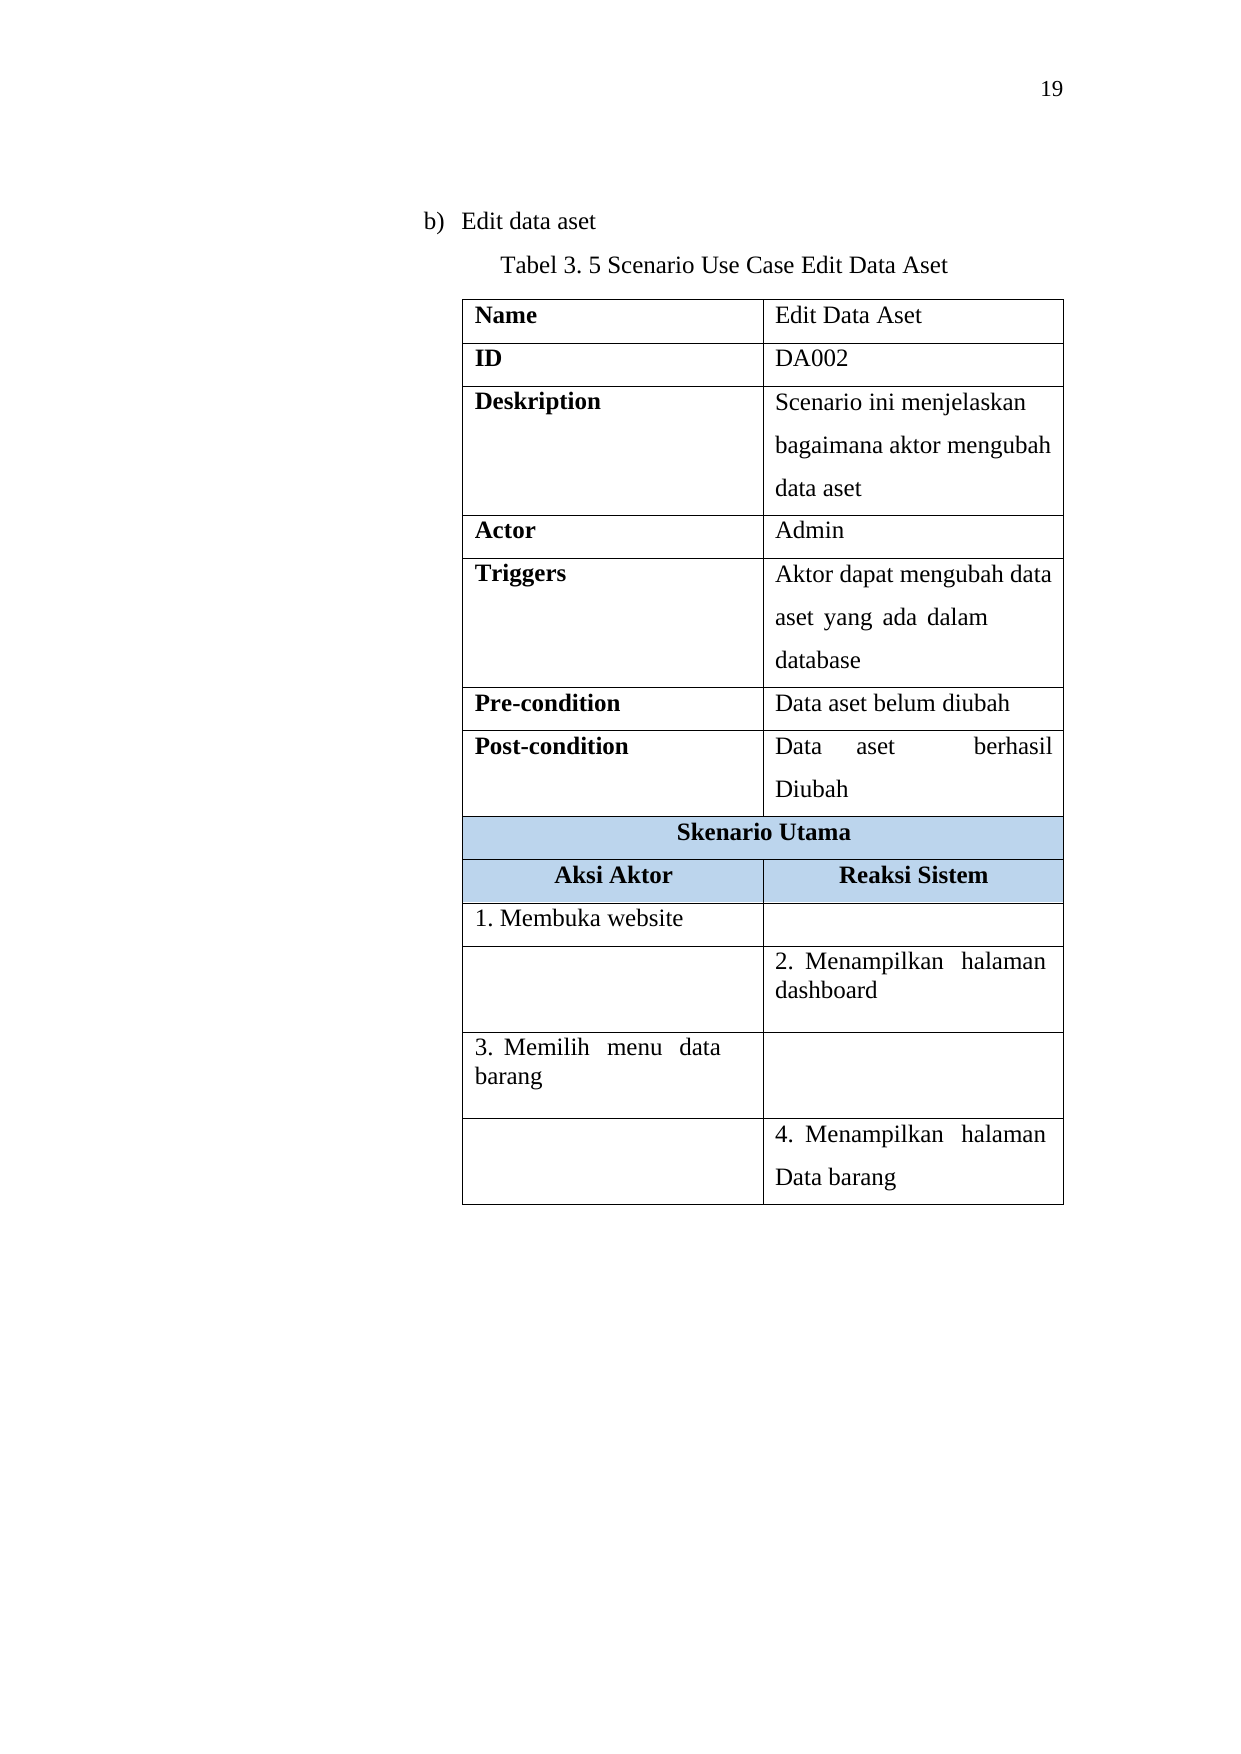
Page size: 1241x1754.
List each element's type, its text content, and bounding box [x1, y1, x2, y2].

table_cell Aktor dapat mengubah data aset yang ada dalam database [764, 559, 1063, 687]
table_cell Scenario ini menjelaskan bagaimana aktor mengubah data aset [764, 387, 1063, 515]
text Tabel 3. 5 Scenario Use Case Edit Data Aset [500, 250, 1103, 278]
table_cell [764, 1033, 1063, 1118]
table_header Name [463, 300, 763, 342]
table_cell Reaksi Sistem [764, 860, 1063, 902]
table_cell [764, 904, 1063, 946]
table_cell 3. Memilih menu data barang [463, 1033, 763, 1118]
table_cell Actor [463, 516, 763, 558]
table_cell [463, 947, 763, 1032]
table_cell DA002 [764, 344, 1063, 386]
table_cell Data aset belum diubah [764, 688, 1063, 730]
list Edit data aset [424, 206, 1103, 235]
table_cell 4. Menampilkan halaman Data barang [764, 1119, 1063, 1204]
table_cell Deskription [463, 387, 763, 515]
table_header Edit Data Aset [764, 300, 1063, 342]
table_cell 2. Menampilkan halaman dashboard [764, 947, 1063, 1032]
table_cell Pre-condition [463, 688, 763, 730]
table_cell [463, 1119, 763, 1204]
table_cell Triggers [463, 559, 763, 687]
table_cell Post-condition [463, 731, 763, 816]
table_cell 1. Membuka website [463, 904, 763, 946]
table_cell Data aset berhasil Diubah [764, 731, 1063, 816]
table_cell Skenario Utama [463, 817, 1063, 859]
table_cell ID [463, 344, 763, 386]
table_cell Aksi Aktor [463, 860, 763, 902]
table_cell Admin [764, 516, 1063, 558]
